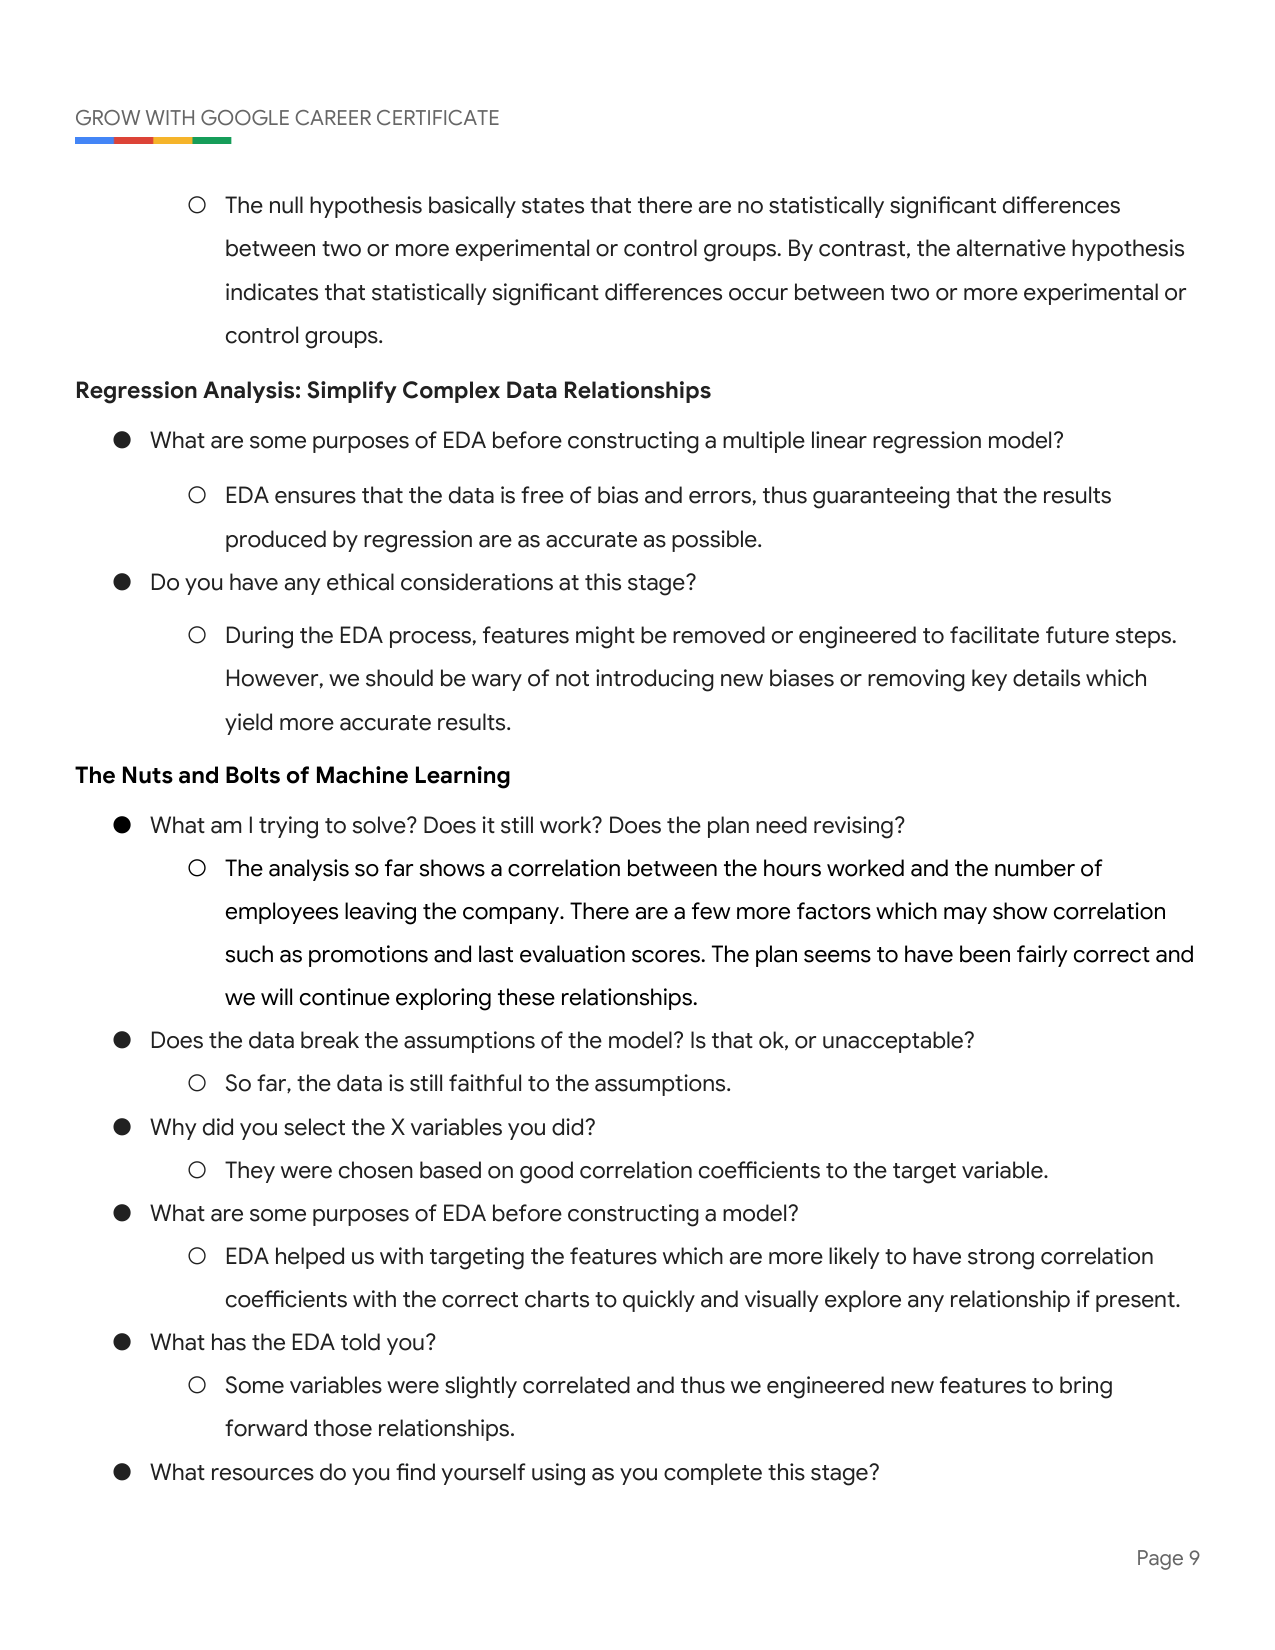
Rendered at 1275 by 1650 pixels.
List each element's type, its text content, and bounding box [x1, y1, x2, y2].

list So far, the data is still faithful to the assumptions. [187, 1069, 1200, 1098]
list EDA ensures that the data is free of bias and errors, thus guaranteeing that the results produced by regression are as accurate as possible. [187, 482, 1200, 553]
list The analysis so far shows a correlation between the hours worked and the number of employees leaving the company. There are a few more factors which may show correlation such as promotions and last evaluation scores. The plan seems to have been fairly correct and we will continue exploring these relationships. [187, 854, 1200, 1012]
text The Nuts and Bolts of Machine Learning [75, 761, 1200, 790]
list Why did you select the X variables you did? [112, 1113, 1200, 1141]
list What resources do you find yourself using as you complete this stage? [112, 1458, 1200, 1486]
list During the EDA process, features might be removed or engineered to facilitate future steps. However, we should be wary of not introducing new biases or removing key details which yield more accurate results. [187, 621, 1200, 736]
list They were chosen based on good correlation coefficients to the target variable. [187, 1156, 1200, 1184]
list What has the EDA told you? [112, 1328, 1200, 1357]
list What are some purposes of EDA before constructing a model? [112, 1199, 1200, 1228]
list EDA helped us with targeting the features which are more likely to have strong correlation coefficients with the correct charts to quickly and visually explore any relationship if present. [187, 1242, 1200, 1314]
picture [75, 137, 232, 144]
text Regression Analysis: Simplify Complex Data Relationships [75, 376, 1200, 405]
list Do you have any ethical considerations at this stage? [112, 568, 1200, 597]
list The null hypothesis basically states that there are no statistically significant differences between two or more experimental or control groups. By contrast, the alternative hypothesis indicates that statistically significant differences occur between two or more experimental or control groups. [187, 191, 1200, 349]
list Does the data break the assumptions of the model? Is that ok, or unacceptable? [112, 1026, 1200, 1055]
list What am I trying to solve? Does it still work? Does the plan need revising? [112, 811, 1200, 839]
list Some variables were slightly correlated and thus we engineered new features to bring forward those relationships. [187, 1371, 1200, 1443]
list What are some purposes of EDA before constructing a multiple linear regression model? [112, 426, 1200, 455]
